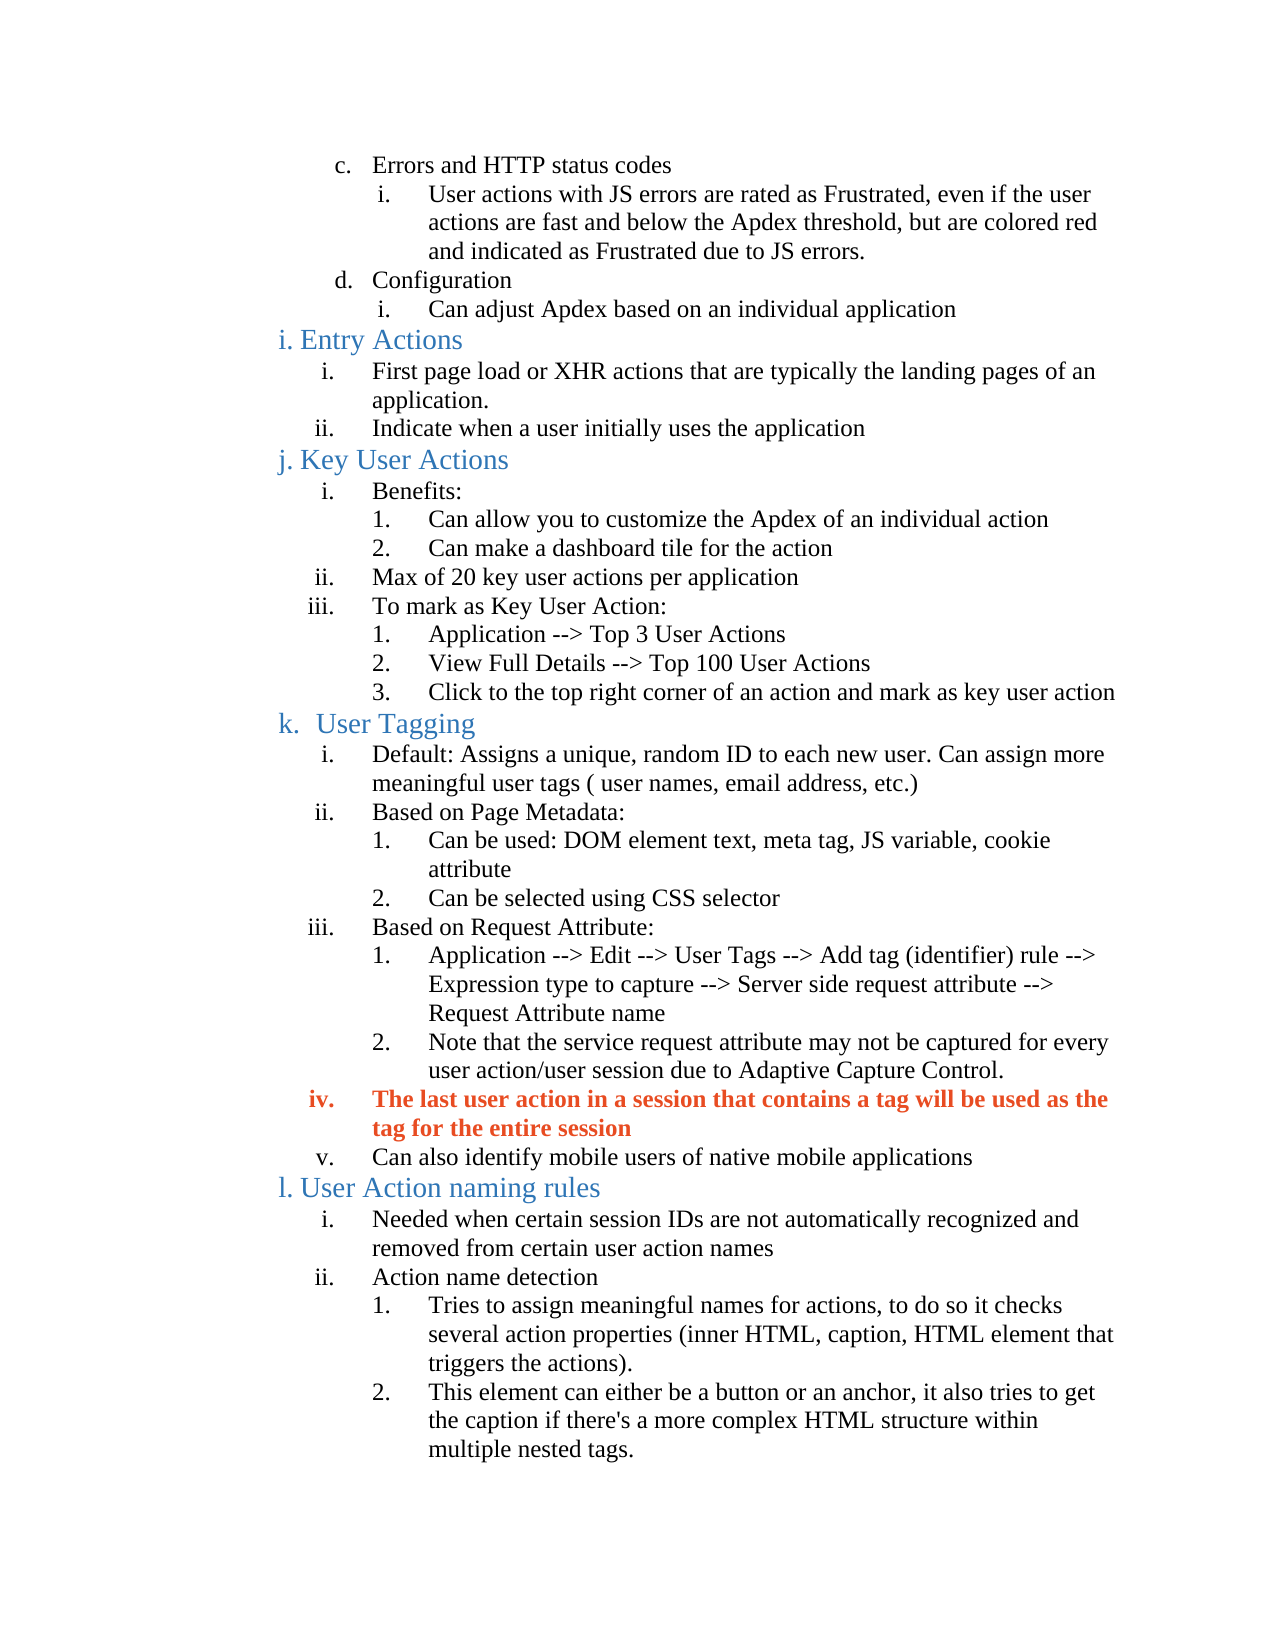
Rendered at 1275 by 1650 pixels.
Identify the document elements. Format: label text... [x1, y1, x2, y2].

list Tries to assign meaningful names for actions, to do so it checks several action properties (inner HTML, caption, HTML element that triggers the actions). [391, 1290, 1125, 1377]
list Click to the top right corner of an action and mark as key user action [391, 677, 1125, 706]
list Key User Actions [278, 442, 1125, 476]
list User actions with JS errors are rated as Frustrated, even if the user actions are fast and below the Apdex threshold, but are colored red and indicated as Frustrated due to JS errors. [391, 179, 1125, 265]
list Entry Actions [278, 322, 1125, 356]
list The last user action in a session that contains a tag will be used as the tag for the entire session [334, 1084, 1125, 1142]
list User Action naming rules [278, 1171, 1125, 1204]
list Benefits: [334, 476, 1125, 504]
list Can make a dashboard tile for the action [391, 533, 1125, 562]
list Note that the service request attribute may not be captured for every user action/user session due to Adaptive Capture Control. [391, 1027, 1125, 1084]
list Action name detection [334, 1262, 1125, 1290]
list Can be used: DOM element text, meta tag, JS variable, cookie attribute [391, 826, 1125, 883]
list This element can either be a button or an anchor, it also tries to get the caption if there's a more complex HTML structure within multiple nested tags. [391, 1377, 1125, 1463]
list Max of 20 key user actions per application [334, 562, 1125, 591]
list Can adjust Apdex based on an individual application [391, 294, 1125, 322]
list To mark as Key User Action: [334, 591, 1125, 619]
list First page load or XHR actions that are typically the landing pages of an application. [334, 356, 1125, 413]
list Application --> Edit --> User Tags --> Add tag (identifier) rule --> Expression type to capture --> Server side request attribute --> Request Attribute name [391, 941, 1125, 1027]
list Can also identify mobile users of native mobile applications [334, 1142, 1125, 1171]
list Default: Assigns a unique, random ID to each new user. Can assign more meaningful user tags ( user names, email address, etc.) [334, 739, 1125, 797]
list User Tagging [278, 706, 1125, 739]
list Based on Request Attribute: [334, 912, 1125, 941]
list Needed when certain session IDs are not automatically recognized and removed from certain user action names [334, 1204, 1125, 1262]
list Configuration [334, 265, 1125, 294]
list Indicate when a user initially uses the application [334, 413, 1125, 442]
list View Full Details --> Top 100 User Actions [391, 648, 1125, 677]
list Application --> Top 3 User Actions [391, 619, 1125, 648]
list Can allow you to customize the Apdex of an individual action [391, 504, 1125, 533]
list Errors and HTTP status codes [334, 150, 1125, 179]
list Can be selected using CSS selector [391, 883, 1125, 912]
list Based on Page Metadata: [334, 797, 1125, 826]
